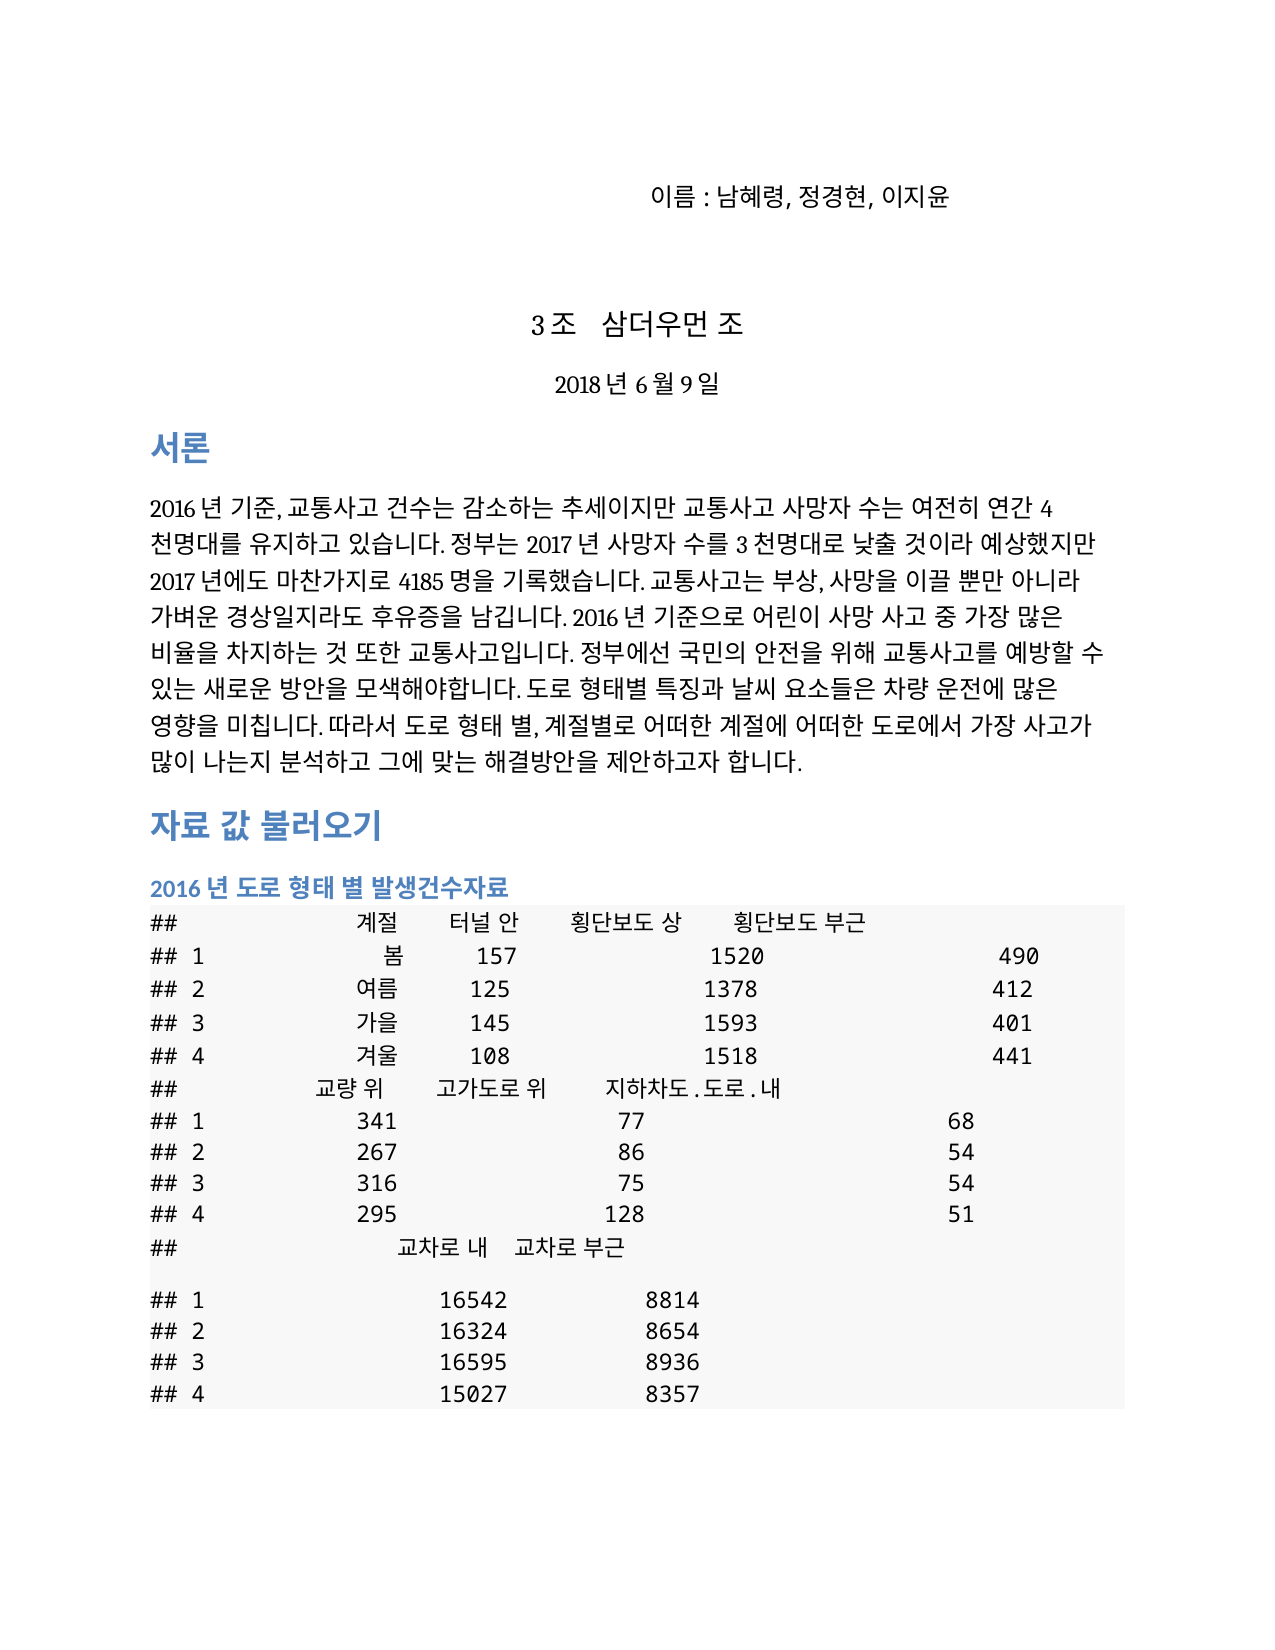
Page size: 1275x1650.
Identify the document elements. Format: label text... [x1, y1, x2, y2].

text 2018년 6월9일 [150, 364, 1125, 401]
text ## 계절 터널 안 횡단보도 상 횡단보도 부근 ## 1 봄 157 1520 490 ## 2 여름 125 1378 412 ## 3 가을 145 1593 401 ## 4 겨울 108 1518 441 ## 교량 위 고가도로 위 지하차도.도로.내 ## 1 341 77 68 ## 2 267 86 54 ## 3 316 75 54 ## 4 295 128 51 ## 교차로 내 교차로 부근 [150, 905, 1125, 1263]
text ## 1 16542 8814 ## 2 16324 8654 ## 3 16595 8936 ## 4 15027 8357 [150, 1284, 1125, 1409]
text 3조 삼더우먼 조 [150, 301, 1125, 344]
text 이름 : 남혜령, 정경현, 이지윤 [150, 177, 1125, 213]
subtitle 자료 값 불러오기 [150, 799, 1125, 848]
text 2016년 기준, 교통사고 건수는 감소하는 추세이지만 교통사고 사망자 수는 여전히 연간 4천명대를 유지하고 있습니다. 정부는 2017년 사망자 수를 3천명대로 낮출 것이라 예상했지만 2017년에도 마찬가지로 4185명을 기록했습니다. 교통사고는 부상, 사망을 이끌 뿐만 아니라 가벼운 경상일지라도 후유증을 남깁니다. 2016년 기준으로 어린이 사망 사고 중 가장 많은 비율을 차지하는 것 또한 교통사고입니다. 정부에선 국민의 안전을 위해 교통사고를 예방할 수 있는 새로운 방안을 모색해야합니다. 도로 형태별 특징과 날씨 요소들은 차량 운전에 많은 영향을 미칩니다. 따라서 도로 형태 별, 계절별로 어떠한 계절에 어떠한 도로에서 가장 사고가 많이 나는지 분석하고 그에 맞는 해결방안을 제안하고자 합니다. [150, 488, 1125, 778]
subtitle 서론 [150, 422, 1125, 470]
subtitle 2016년 도로 형태 별 발생건수자료 [150, 868, 1125, 905]
